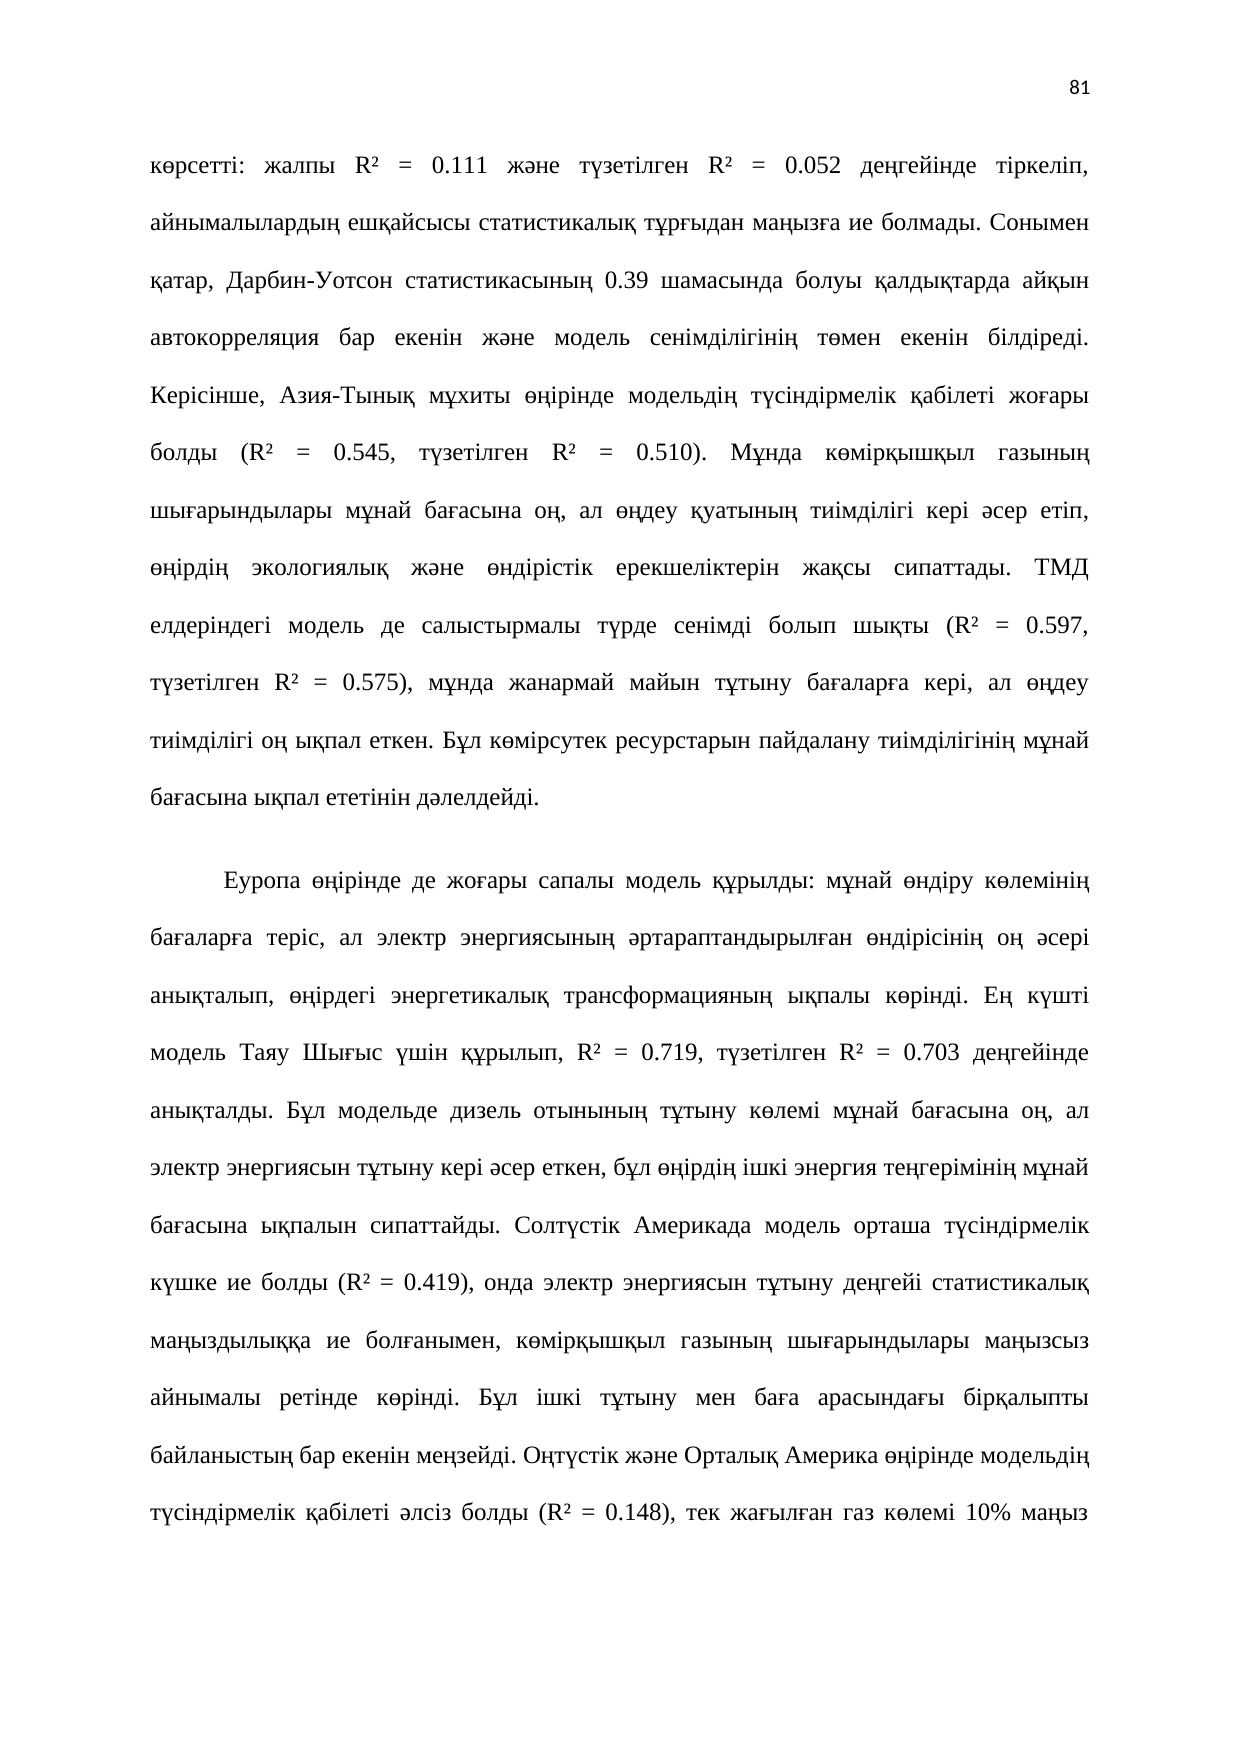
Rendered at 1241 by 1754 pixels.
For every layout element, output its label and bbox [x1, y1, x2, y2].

text [150, 150, 1090, 811]
text [150, 865, 1090, 1526]
